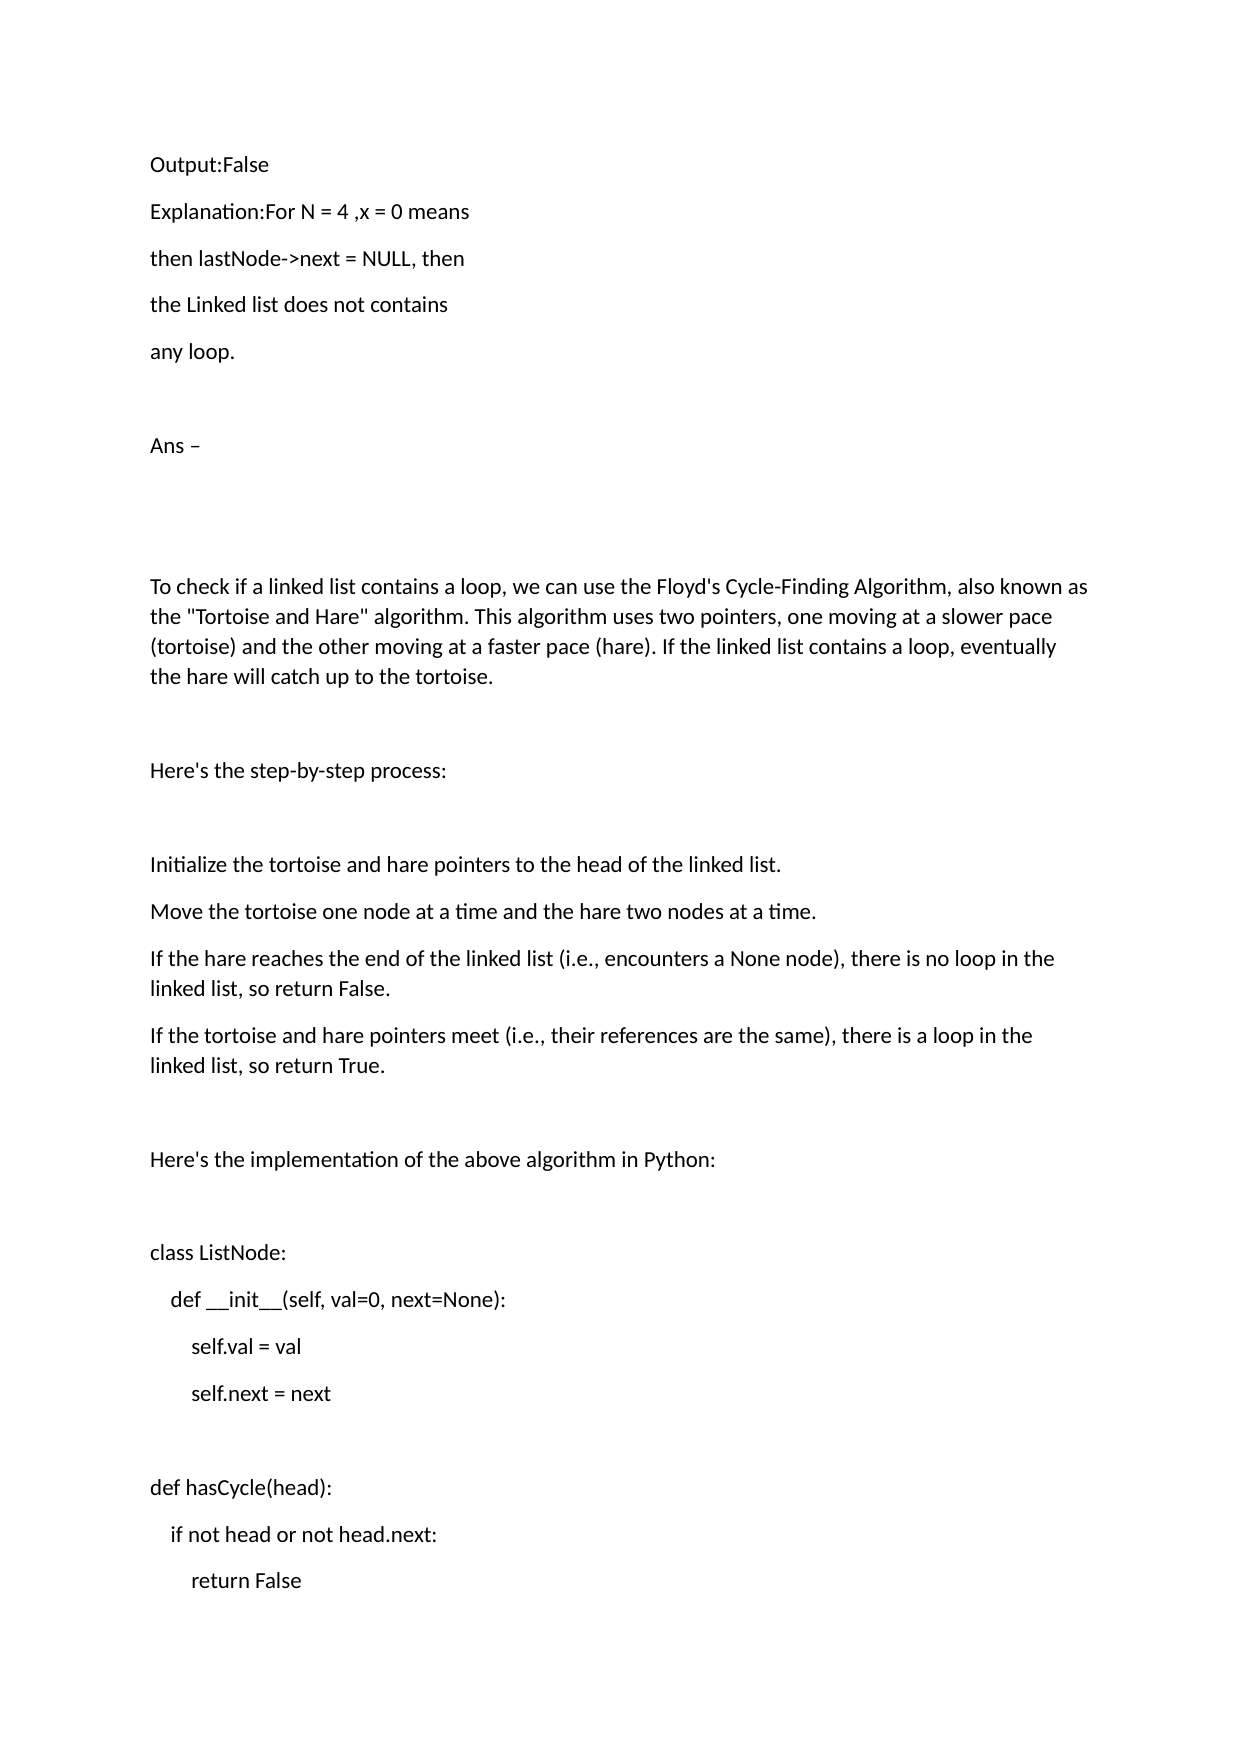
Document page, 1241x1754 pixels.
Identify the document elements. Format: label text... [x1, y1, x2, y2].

text self.val = val [150, 1332, 1090, 1360]
text def hasCycle(head): [150, 1473, 1090, 1501]
text Output:False [150, 150, 1090, 178]
text then lastNode->next = NULL, then [150, 244, 1090, 272]
text return False [150, 1567, 1090, 1595]
text Here's the step-by-step process: [150, 756, 1090, 784]
text if not head or not head.next: [150, 1520, 1090, 1548]
text If the hare reaches the end of the linked list (i.e., encounters a None node), there is no loop in the linked list, so return False. [150, 944, 1090, 1002]
text def __init__(self, val=0, next=None): [150, 1285, 1090, 1313]
text the Linked list does not contains [150, 291, 1090, 319]
text class ListNode: [150, 1238, 1090, 1267]
text If the tortoise and hare pointers meet (i.e., their references are the same), there is a loop in the linked list, so return True. [150, 1021, 1090, 1079]
text self.next = next [150, 1379, 1090, 1407]
text Move the tortoise one node at a time and the hare two nodes at a time. [150, 897, 1090, 925]
text To check if a linked list contains a loop, we can use the Floyd's Cycle-Finding Algorithm, also known as the "Tortoise and Hare" algorithm. This algorithm uses two pointers, one moving at a slower pace (tortoise) and the other moving at a faster pace (hare). If the linked list contains a loop, eventually the hare will catch up to the tortoise. [150, 572, 1090, 691]
text Ans – [150, 431, 1090, 459]
text Explanation:For N = 4 ,x = 0 means [150, 197, 1090, 225]
text Initialize the tortoise and hare pointers to the head of the linked list. [150, 850, 1090, 878]
text Here's the implementation of the above algorithm in Python: [150, 1145, 1090, 1173]
text any loop. [150, 337, 1090, 366]
